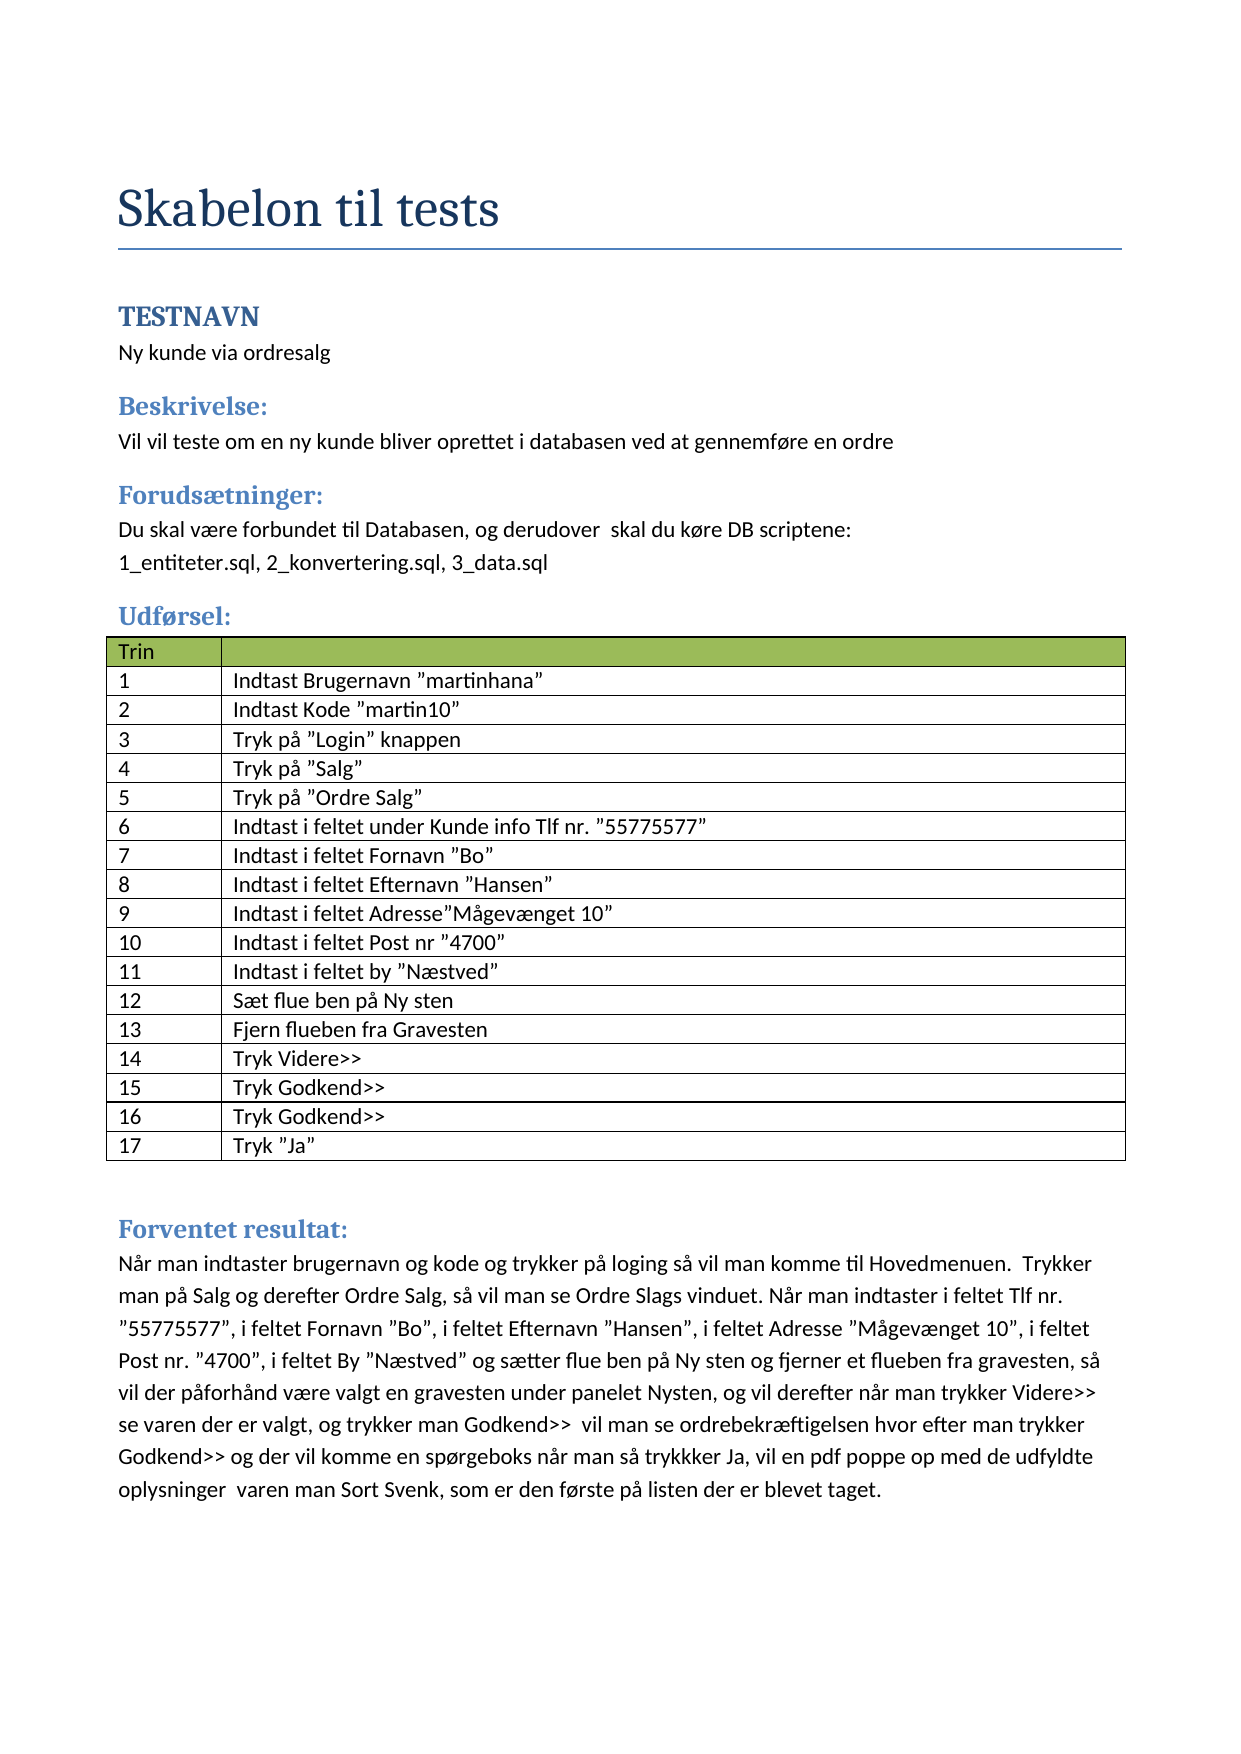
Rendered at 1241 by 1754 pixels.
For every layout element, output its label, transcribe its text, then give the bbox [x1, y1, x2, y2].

table_cell 4 [107, 754, 221, 782]
subtitle Udførsel: [118, 601, 1122, 632]
table_cell Indtast i feltet Efternavn ”Hansen” [222, 870, 1125, 898]
table_cell 9 [107, 899, 221, 927]
table_cell 7 [107, 841, 221, 869]
table_header Trin [107, 638, 221, 666]
table_cell 15 [107, 1074, 221, 1101]
table_cell Tryk på ”Login” knappen [222, 725, 1125, 753]
table_cell Indtast i feltet Adresse”Mågevænget 10” [222, 899, 1125, 927]
table_cell Sæt flue ben på Ny sten [222, 986, 1125, 1014]
table_header [222, 638, 1125, 666]
table_cell Tryk Videre>> [222, 1044, 1125, 1072]
table_cell Indtast i feltet by ”Næstved” [222, 957, 1125, 985]
subtitle Forventet resultat: [118, 1214, 1122, 1245]
text Når man indtaster brugernavn og kode og trykker på loging så vil man komme til Hovedmenuen. Trykker man på Salg og derefter Ordre Salg, så vil man se Ordre Slags vinduet. Når man indtaster i feltet Tlf nr. ”55775577”, i feltet Fornavn ”Bo”, i feltet Efternavn ”Hansen”, i feltet Adresse ”Mågevænget 10”, i feltet Post nr. ”4700”, i feltet By ”Næstved” og sætter flue ben på Ny sten og fjerner et flueben fra gravesten, så vil der påforhånd være valgt en gravesten under panelet Nysten, og vil derefter når man trykker Videre>> se varen der er valgt, og trykker man Godkend>> vil man se ordrebekræftigelsen hvor efter man trykker Godkend>> og der vil komme en spørgeboks når man så trykkker Ja, vil en pdf poppe op med de udfyldte oplysninger varen man Sort Svenk, som er den første på listen der er blevet taget. [118, 1249, 1122, 1503]
table_cell 6 [107, 812, 221, 840]
table_cell Tryk Godkend>> [222, 1103, 1125, 1131]
table_cell 14 [107, 1044, 221, 1072]
subtitle Forudsætninger: [118, 480, 1122, 511]
table_cell 11 [107, 957, 221, 985]
table_cell 10 [107, 928, 221, 956]
table_cell 5 [107, 783, 221, 811]
table_cell Tryk Godkend>> [222, 1074, 1125, 1101]
table_cell 2 [107, 696, 221, 724]
table_cell Indtast i feltet Fornavn ”Bo” [222, 841, 1125, 869]
table_cell 1 [107, 667, 221, 694]
table_cell Indtast i feltet under Kunde info Tlf nr. ”55775577” [222, 812, 1125, 840]
table_cell 3 [107, 725, 221, 753]
title Skabelon til tests [118, 177, 1122, 248]
table_cell 17 [107, 1132, 221, 1159]
table_cell Tryk på ”Ordre Salg” [222, 783, 1125, 811]
text Du skal være forbundet til Databasen, og derudover skal du køre DB scriptene: 1_entiteter.sql, 2_konvertering.sql, 3_data.sql [118, 516, 1122, 576]
table_cell 16 [107, 1103, 221, 1131]
table_cell 8 [107, 870, 221, 898]
table_cell Tryk ”Ja” [222, 1132, 1125, 1159]
table_cell Indtast i feltet Post nr ”4700” [222, 928, 1125, 956]
text Beskrivelse: Vil vil teste om en ny kunde bliver oprettet i databasen ved at gennemføre en ordre [118, 391, 1122, 455]
table_cell Indtast Kode ”martin10” [222, 696, 1125, 724]
table_cell Indtast Brugernavn ”martinhana” [222, 667, 1125, 694]
subtitle TESTNAVN [118, 300, 1122, 333]
table_cell 13 [107, 1015, 221, 1043]
table_cell Tryk på ”Salg” [222, 754, 1125, 782]
text Ny kunde via ordresalg [118, 338, 1122, 366]
table_cell Fjern flueben fra Gravesten [222, 1015, 1125, 1043]
table_cell 12 [107, 986, 221, 1014]
